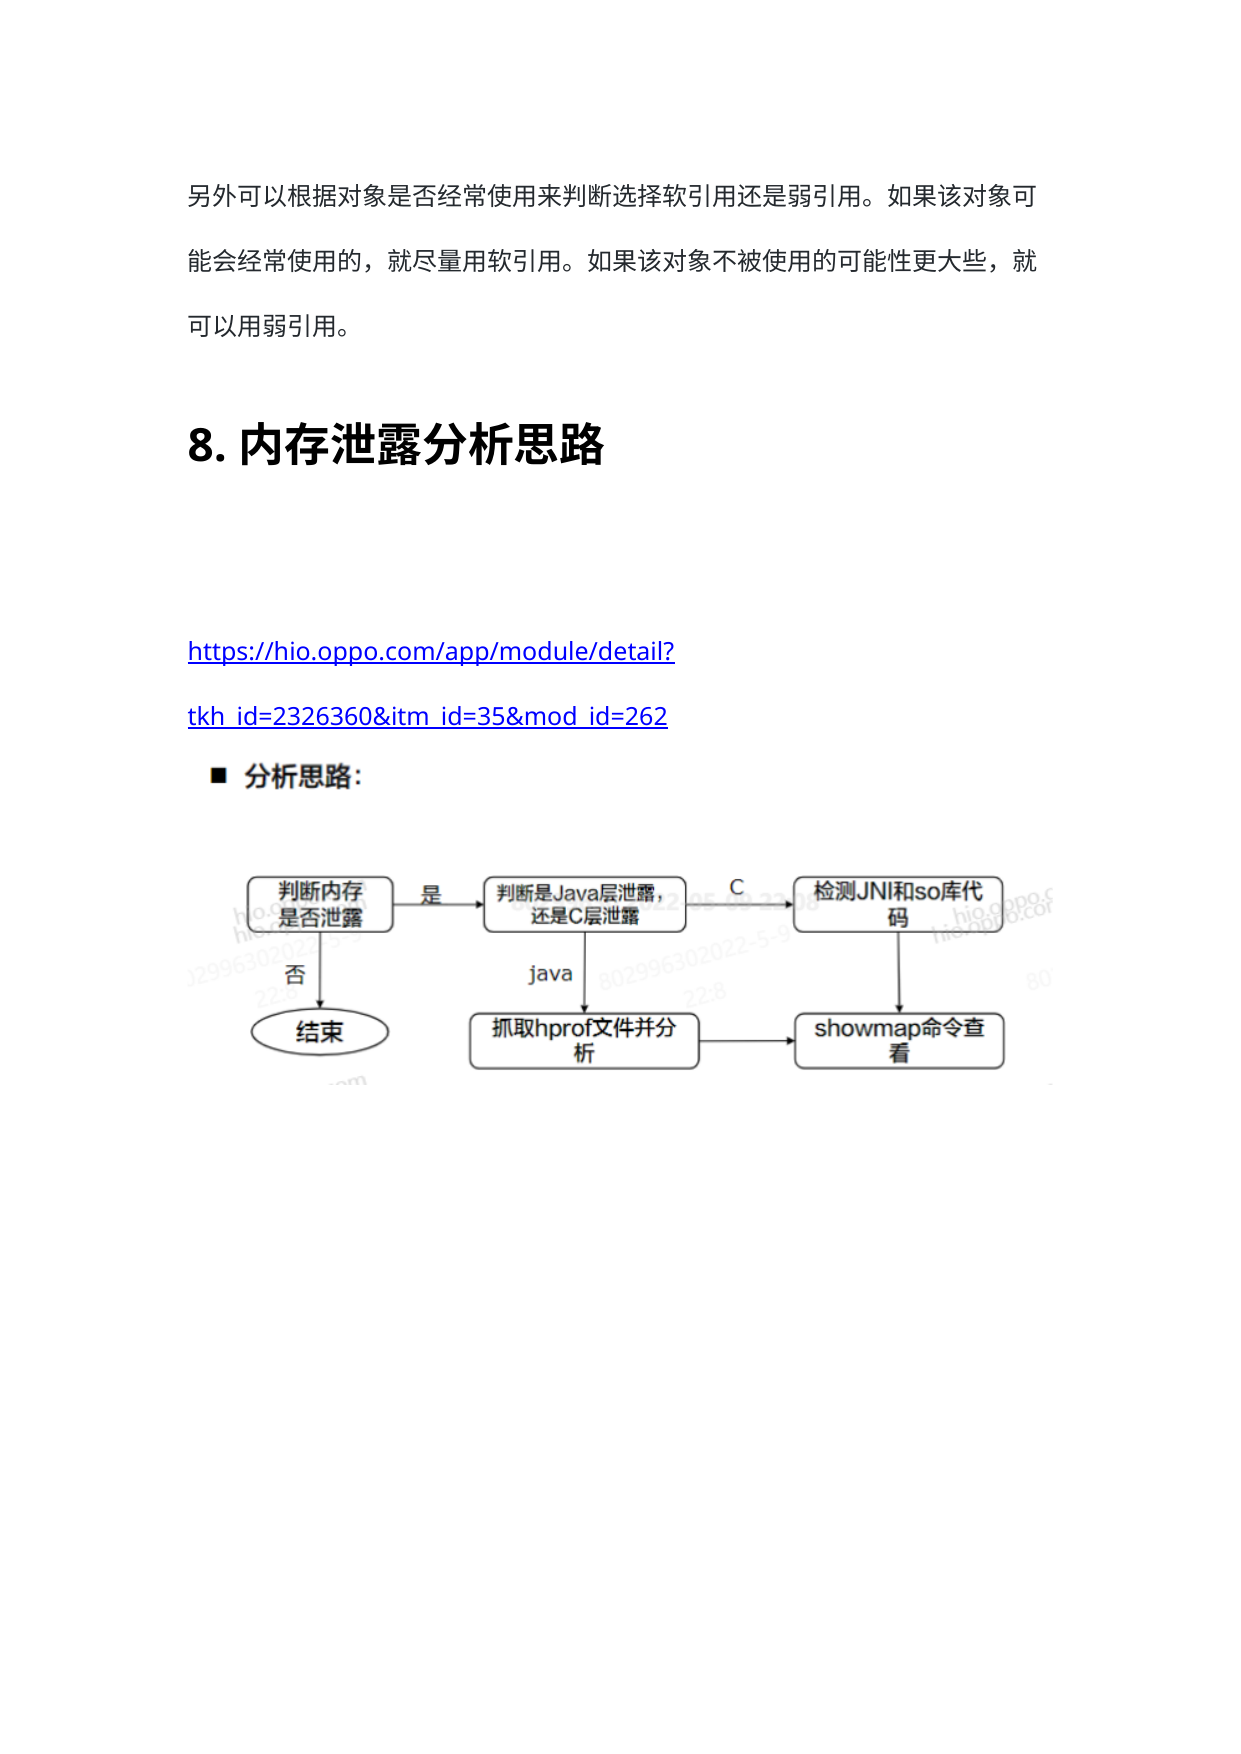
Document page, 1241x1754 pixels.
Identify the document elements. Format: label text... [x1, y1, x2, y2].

text https://hio.oppo.com/app/module/detail?tkh_id=2326360&itm_id=35&mod_id=262 [187, 618, 1053, 748]
picture [187, 748, 1053, 1085]
text 另外可以根据对象是否经常使用来判断选择软引用还是弱引用。如果该对象可能会经常使用的，就尽量用软引用。如果该对象不被使用的可能性更大些，就可以用弱引用。 [187, 162, 1053, 357]
subtitle 8. 内存泄露分析思路 [187, 392, 1053, 490]
